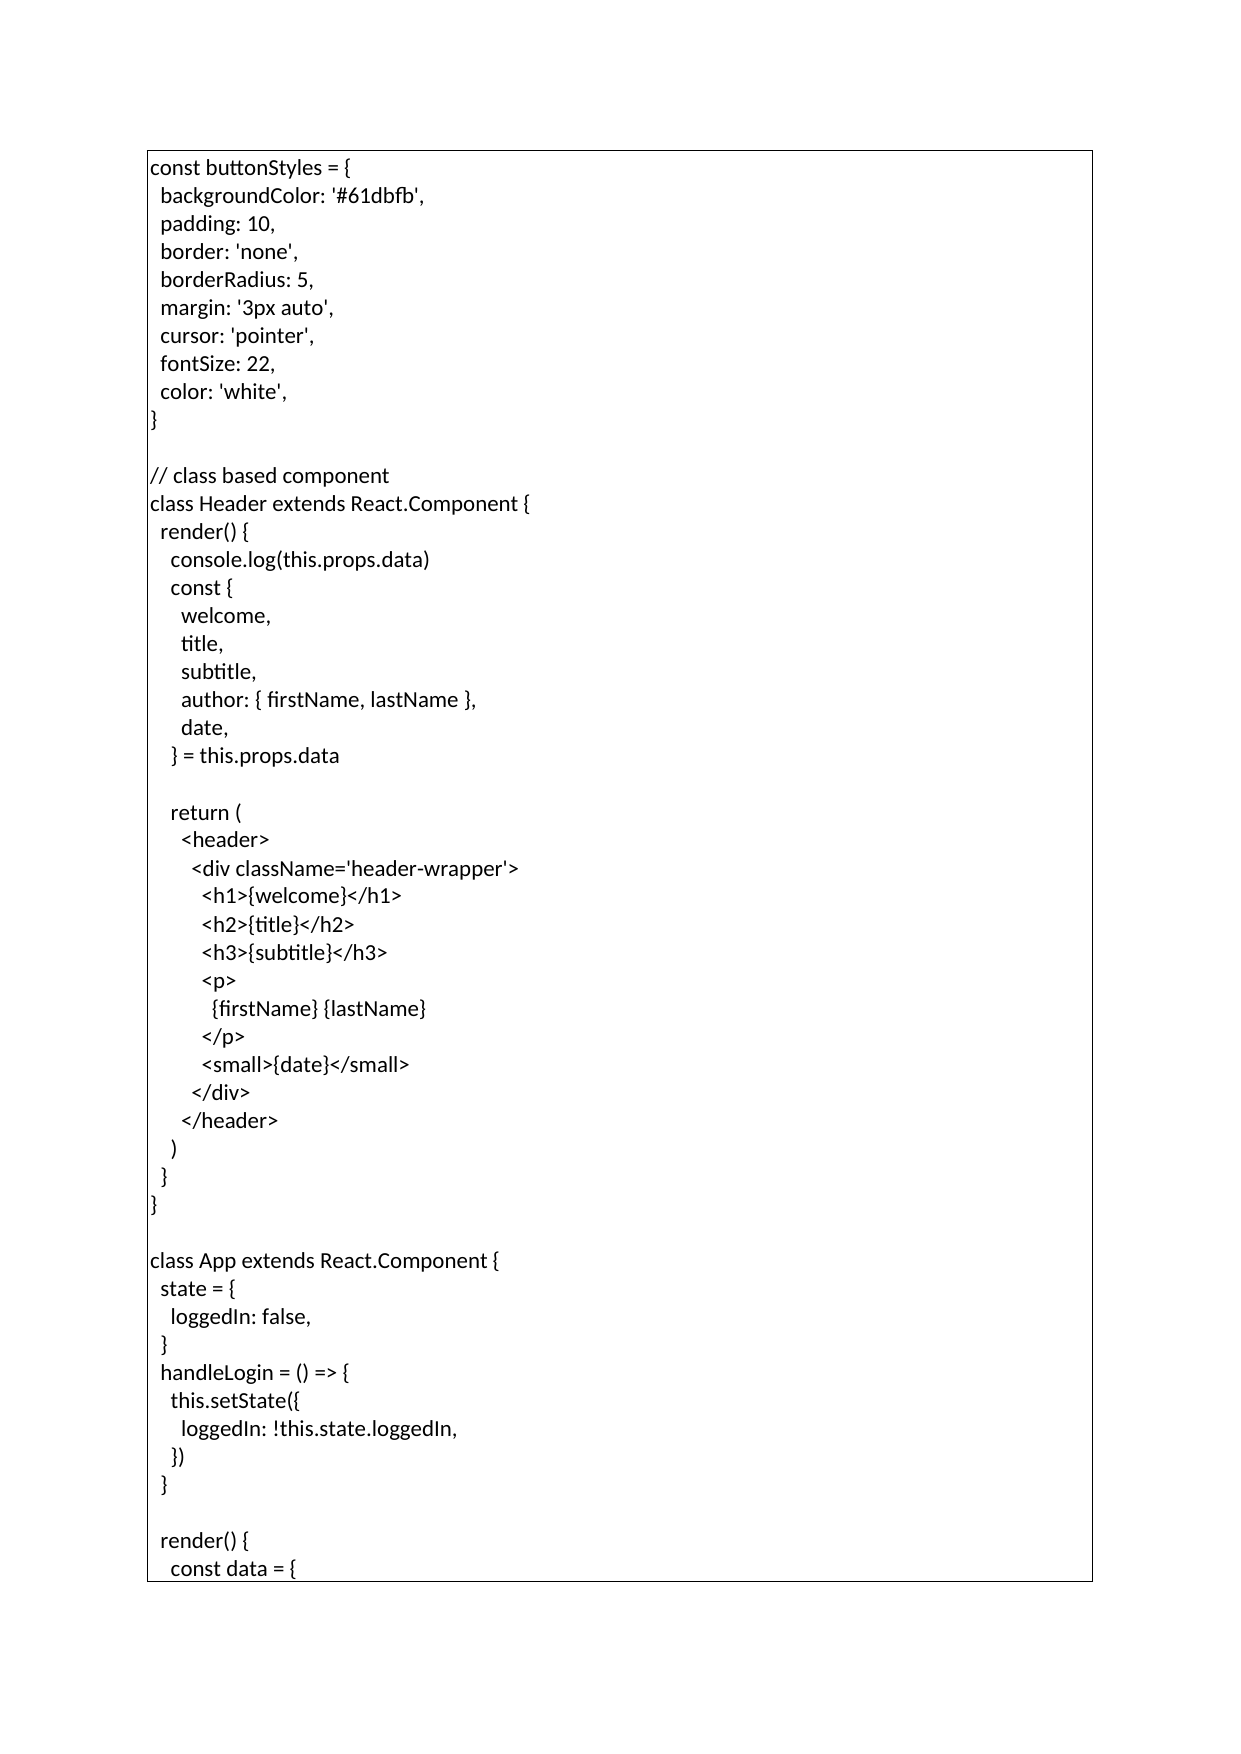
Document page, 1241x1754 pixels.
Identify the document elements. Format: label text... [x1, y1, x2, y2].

text loggedIn: false, [150, 1302, 1090, 1330]
text const { [150, 573, 1090, 601]
text <h3>{subtitle}</h3> [150, 938, 1090, 966]
text subtitle, [150, 657, 1090, 686]
text </header> [150, 1106, 1090, 1134]
text } [150, 1190, 1090, 1218]
text render() { [150, 517, 1090, 545]
text class Header extends React.Component { [150, 489, 1090, 517]
text {firstName} {lastName} [150, 994, 1090, 1022]
text color: 'white', [150, 377, 1090, 405]
text } [150, 1162, 1090, 1190]
text margin: '3px auto', [150, 293, 1090, 321]
text state = { [150, 1274, 1090, 1302]
text cursor: 'pointer', [150, 321, 1090, 349]
text padding: 10, [150, 209, 1090, 237]
text handleLogin = () => { [150, 1358, 1090, 1386]
text const buttonStyles = { [148, 151, 1092, 181]
text fontSize: 22, [150, 349, 1090, 377]
text } [150, 405, 1090, 433]
text <h2>{title}</h2> [150, 910, 1090, 938]
text } [150, 1330, 1090, 1358]
text date, [150, 713, 1090, 742]
text // class based component [150, 461, 1090, 489]
text this.setState({ [150, 1386, 1090, 1414]
text </div> [150, 1078, 1090, 1106]
text borderRadius: 5, [150, 265, 1090, 293]
text const data = { [150, 1554, 1090, 1581]
text title, [150, 629, 1090, 657]
text loggedIn: !this.state.loggedIn, [150, 1414, 1090, 1442]
text <h1>{welcome}</h1> [150, 882, 1090, 910]
text <header> [150, 826, 1090, 854]
text return ( [150, 798, 1090, 826]
text welcome, [150, 601, 1090, 629]
text <small>{date}</small> [150, 1050, 1090, 1078]
text }) [150, 1442, 1090, 1470]
text console.log(this.props.data) [150, 545, 1090, 573]
text class App extends React.Component { [150, 1246, 1090, 1274]
text } [150, 1470, 1090, 1498]
text <div className='header-wrapper'> [150, 854, 1090, 882]
text ) [150, 1134, 1090, 1162]
text } = this.props.data [150, 742, 1090, 769]
text <p> [150, 966, 1090, 994]
text author: { firstName, lastName }, [150, 686, 1090, 713]
text backgroundColor: '#61dbfb', [150, 181, 1090, 209]
text </p> [150, 1022, 1090, 1050]
text border: 'none', [150, 237, 1090, 265]
text render() { [150, 1526, 1090, 1554]
